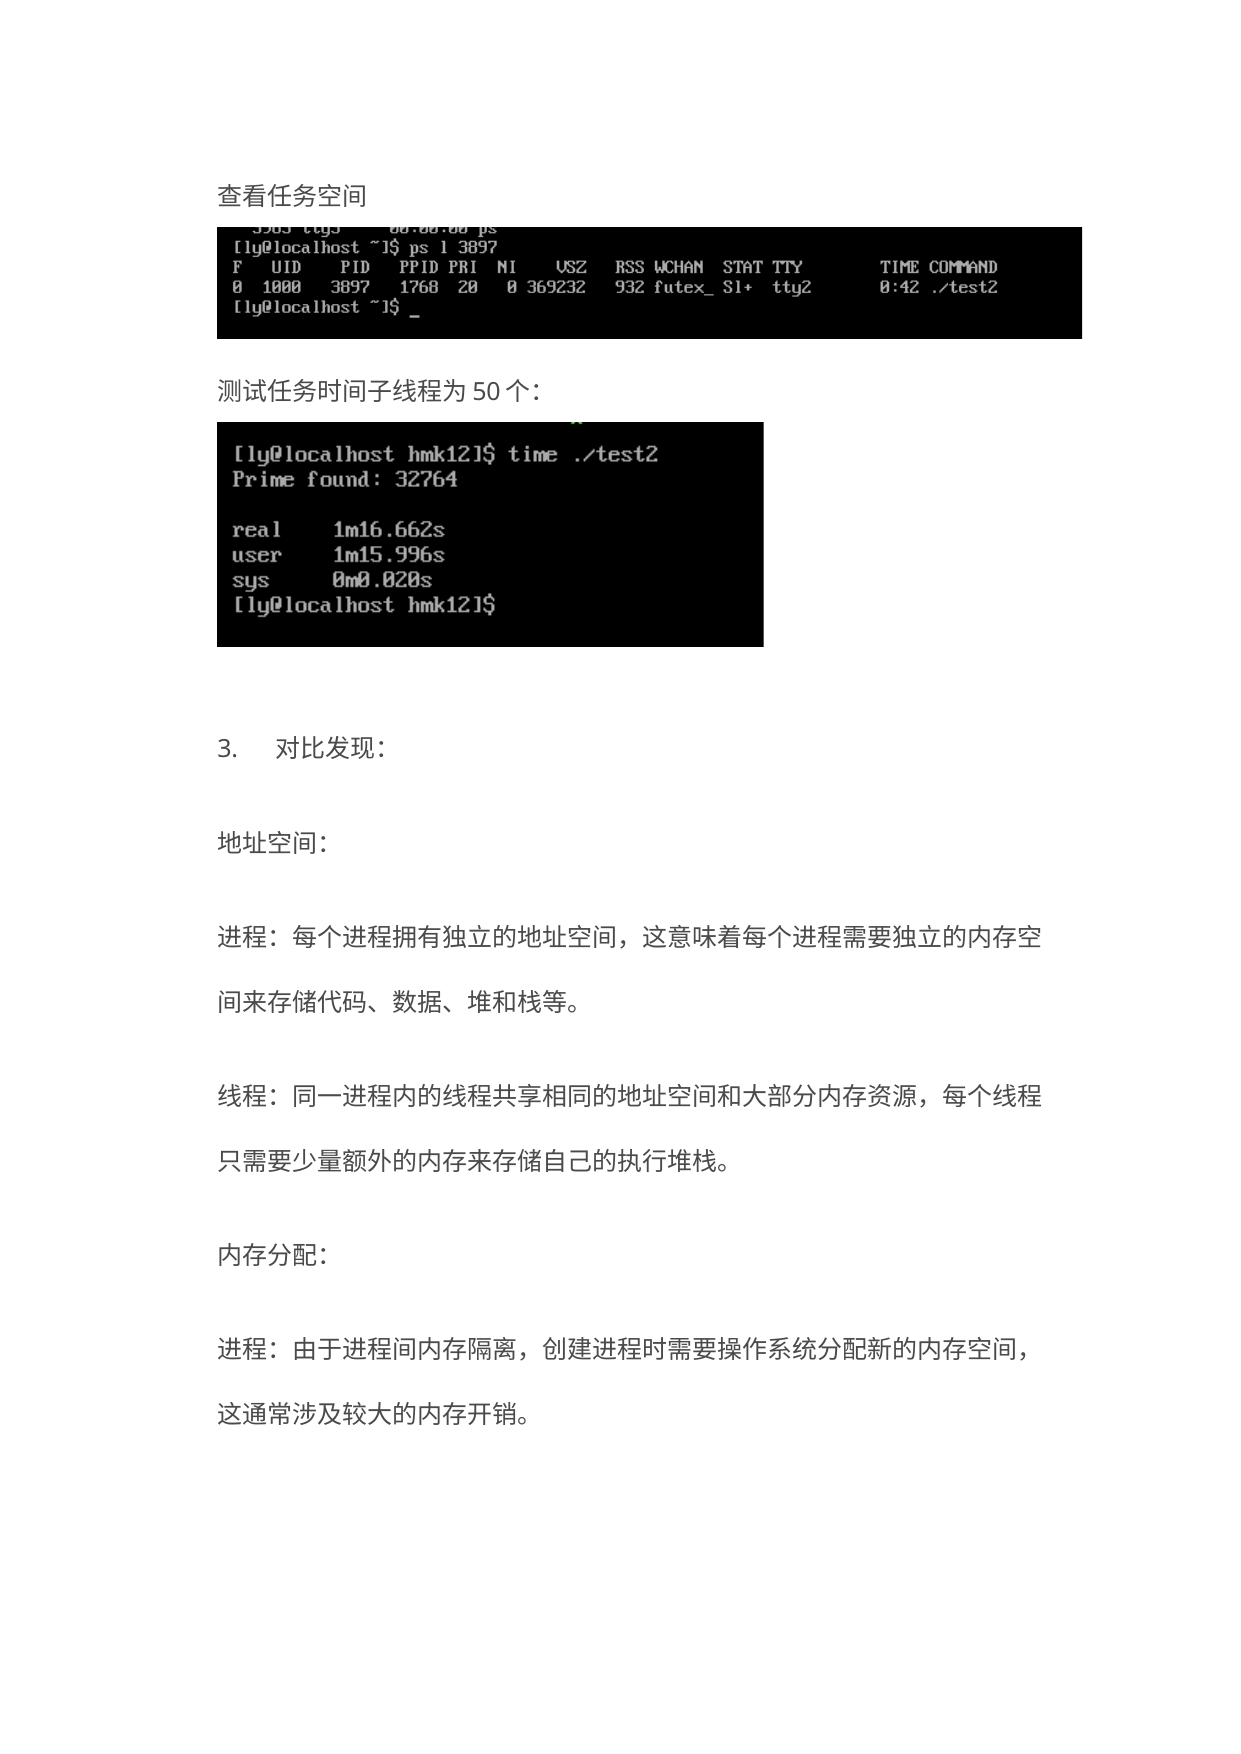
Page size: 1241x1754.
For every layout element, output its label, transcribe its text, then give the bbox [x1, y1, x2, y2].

list 对比发现： [202, 714, 1053, 779]
text 进程：每个进程拥有独立的地址空间，这意味着每个进程需要独立的内存空间来存储代码、数据、堆和栈等。 [217, 903, 1053, 1033]
text 地址空间： [217, 809, 1053, 874]
text 线程：同一进程内的线程共享相同的地址空间和大部分内存资源，每个线程只需要少量额外的内存来存储自己的执行堆栈。 [217, 1062, 1053, 1192]
text 进程：由于进程间内存隔离，创建进程时需要操作系统分配新的内存空间，这通常涉及较大的内存开销。 [217, 1315, 1053, 1445]
text 内存分配： [217, 1221, 1053, 1286]
picture [217, 422, 764, 647]
picture [217, 227, 1083, 339]
text 查看任务空间 [217, 162, 1053, 227]
text 测试任务时间子线程为50个： [217, 357, 1053, 422]
